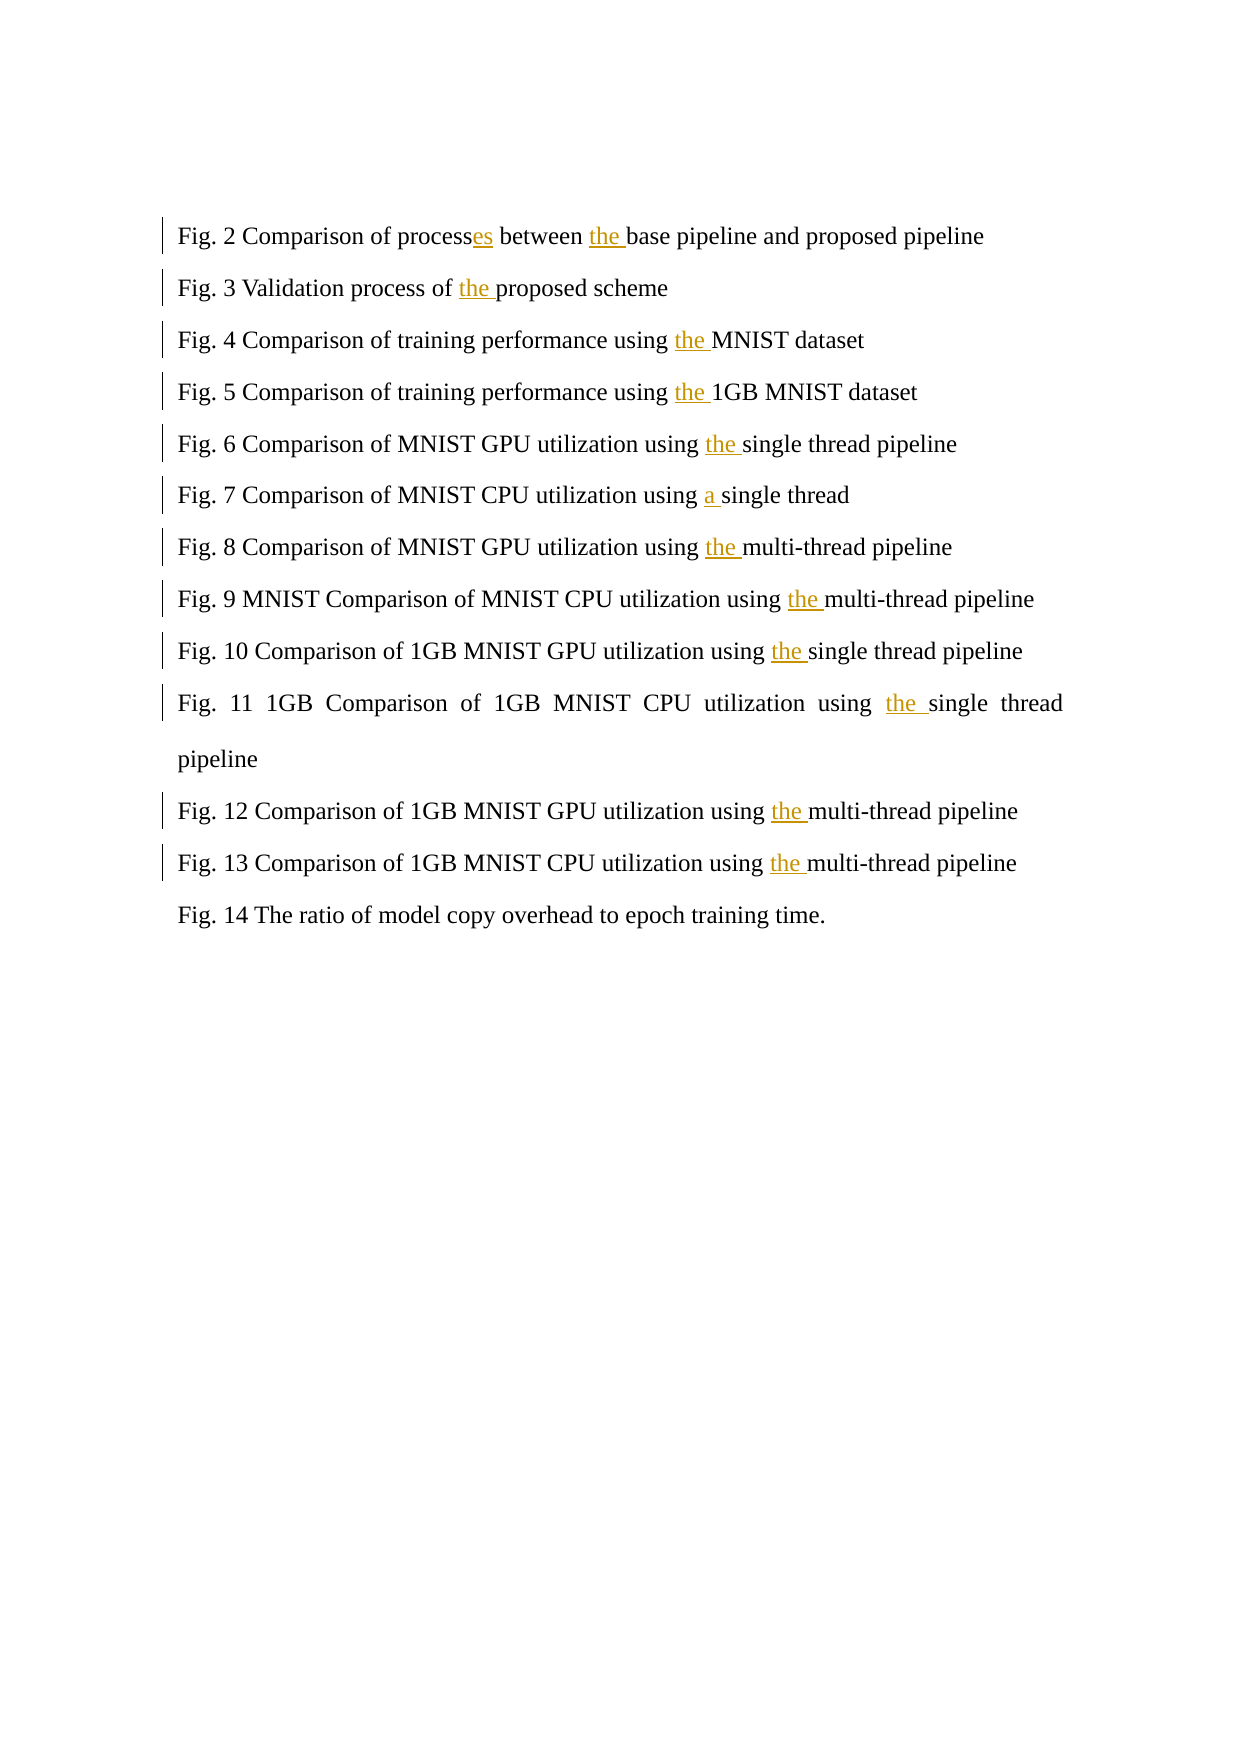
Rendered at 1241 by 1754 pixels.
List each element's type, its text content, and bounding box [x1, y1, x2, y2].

text Fig. 11 1GB Comparison of 1GB MNIST CPU utilization using single thread pipeline [177, 684, 1063, 777]
text Fig. 4 Comparison of training performance using MNIST dataset [177, 321, 1063, 358]
text Fig. 12 Comparison of 1GB MNIST GPU utilization using multi-thread pipeline [177, 792, 1063, 829]
text Fig. 10 Comparison of 1GB MNIST GPU utilization using single thread pipeline [177, 632, 1063, 669]
text Fig. 9 MNIST Comparison of MNIST CPU utilization using multi-thread pipeline [177, 580, 1063, 617]
text Fig. 6 Comparison of MNIST GPU utilization using single thread pipeline [177, 424, 1063, 462]
text Fig. 8 Comparison of MNIST GPU utilization using multi-thread pipeline [177, 528, 1063, 566]
text Fig. 2 Comparison of process between base pipeline and proposed pipeline [177, 217, 1063, 254]
text Fig. 13 Comparison of 1GB MNIST CPU utilization using multi-thread pipeline [177, 844, 1063, 881]
text Fig. 5 Comparison of training performance using 1GB MNIST dataset [177, 372, 1063, 410]
text Fig. 14 The ratio of model copy overhead to epoch training time. [177, 896, 1063, 933]
text Fig. 7 Comparison of MNIST CPU utilization using single thread [177, 476, 1063, 514]
text Fig. 3 Validation process of proposed scheme [177, 269, 1063, 306]
